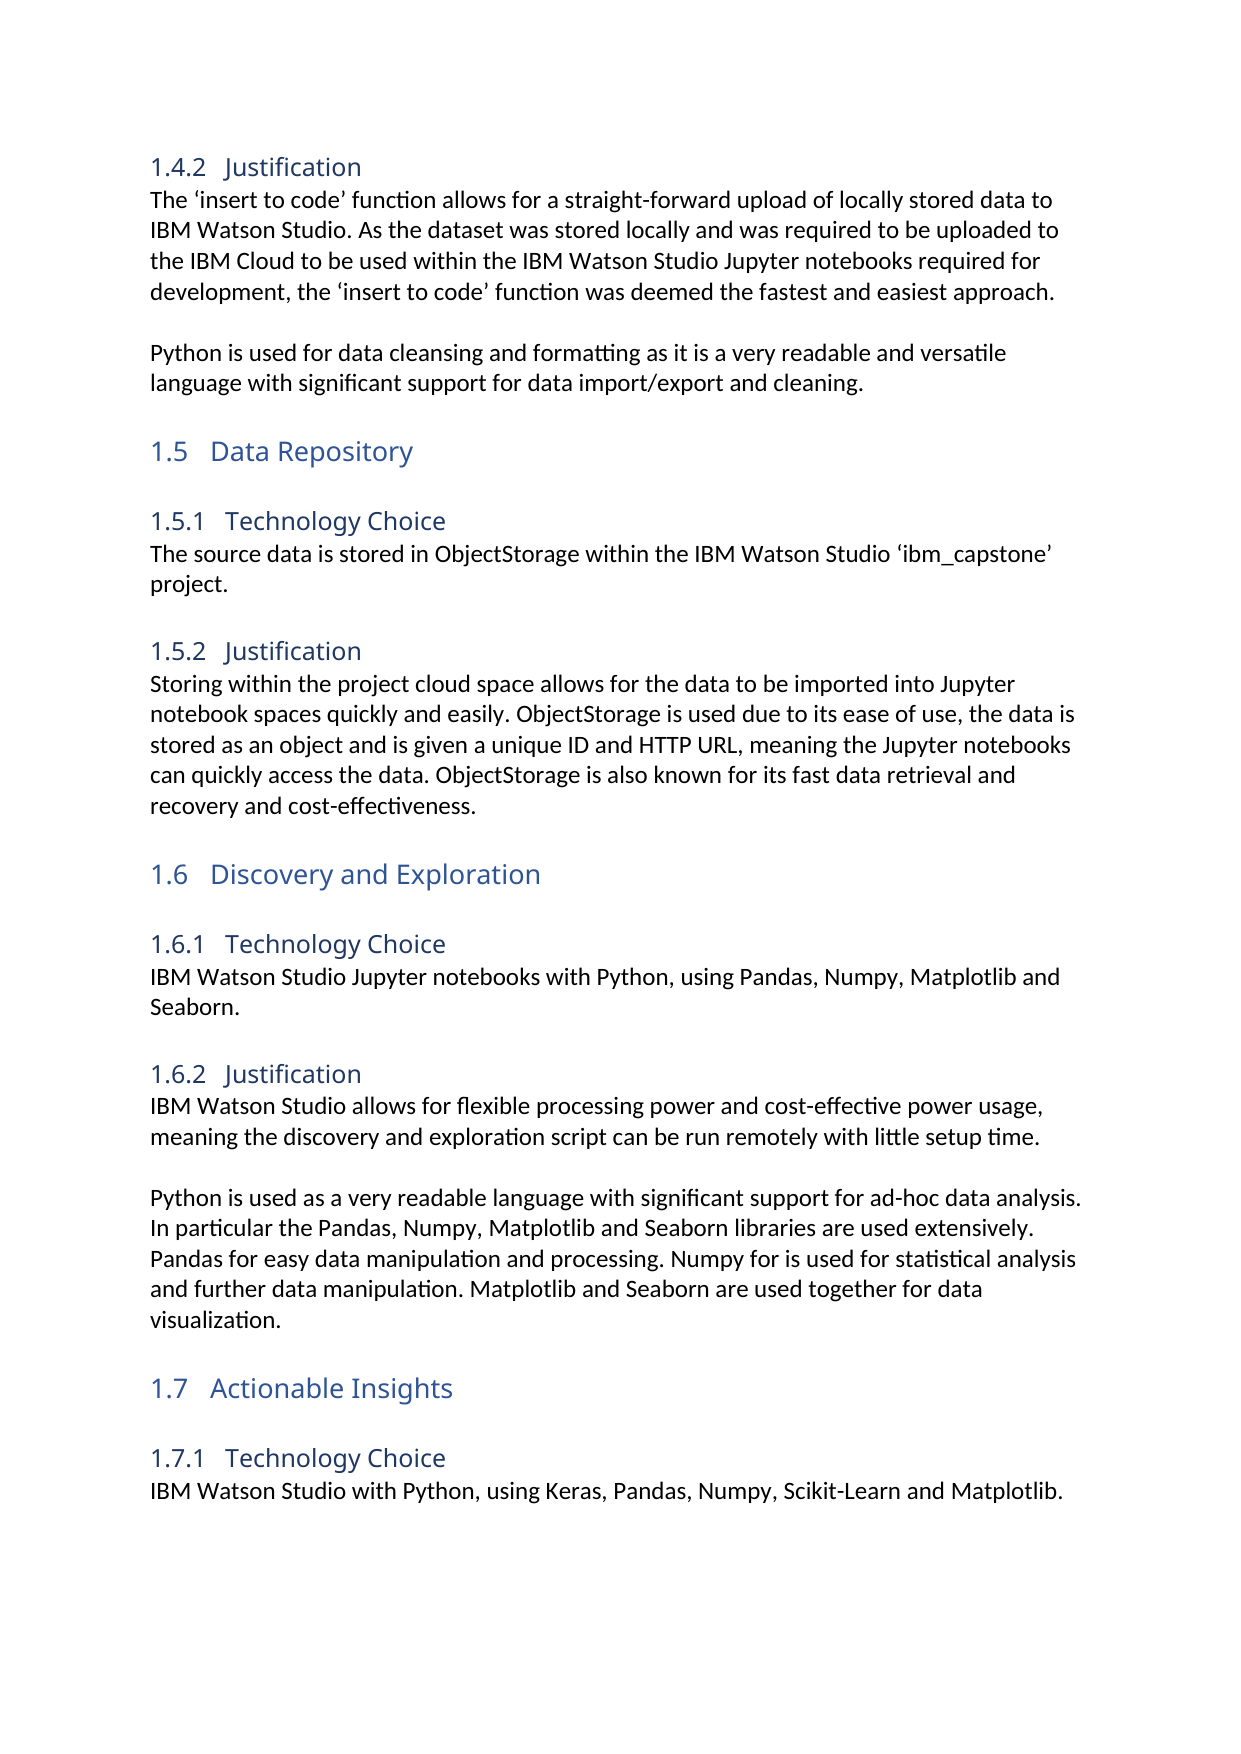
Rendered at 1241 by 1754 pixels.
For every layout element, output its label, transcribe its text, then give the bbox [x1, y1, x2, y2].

subtitle Actionable Insights [150, 1369, 1090, 1406]
text The ‘insert to code’ function allows for a straight-forward upload of locally stored data to IBM Watson Studio. As the dataset was stored locally and was required to be uploaded to the IBM Cloud to be used within the IBM Watson Studio Jupyter notebooks required for development, the ‘insert to code’ function was deemed the fastest and easiest approach. [150, 184, 1090, 306]
subtitle Data Repository [150, 432, 1090, 469]
text IBM Watson Studio with Python, using Keras, Pandas, Numpy, Scikit-Learn and Matplotlib. [150, 1475, 1090, 1506]
subtitle Technology Choice [150, 1441, 1090, 1475]
text IBM Watson Studio allows for flexible processing power and cost-effective power usage, meaning the discovery and exploration script can be run remotely with little setup time. [150, 1091, 1090, 1152]
subtitle Justification [150, 150, 1090, 184]
subtitle Discovery and Exploration [150, 855, 1090, 892]
text IBM Watson Studio Jupyter notebooks with Python, using Pandas, Numpy, Matplotlib and Seaborn. [150, 961, 1090, 1022]
subtitle Technology Choice [150, 927, 1090, 961]
subtitle Justification [150, 1056, 1090, 1091]
subtitle Technology Choice [150, 504, 1090, 538]
text Storing within the project cloud space allows for the data to be imported into Jupyter notebook spaces quickly and easily. ObjectStorage is used due to its ease of use, the data is stored as an object and is given a unique ID and HTTP URL, meaning the Jupyter notebooks can quickly access the data. ObjectStorage is also known for its fast data retrieval and recovery and cost-effectiveness. [150, 668, 1090, 820]
subtitle Justification [150, 634, 1090, 668]
text Python is used for data cleansing and formatting as it is a very readable and versatile language with significant support for data import/export and cleaning. [150, 337, 1090, 398]
text The source data is stored in ObjectStorage within the IBM Watson Studio ‘ibm_capstone’ project. [150, 538, 1090, 599]
text Python is used as a very readable language with significant support for ad-hoc data analysis. In particular the Pandas, Numpy, Matplotlib and Seaborn libraries are used extensively. Pandas for easy data manipulation and processing. Numpy for is used for statistical analysis and further data manipulation. Matplotlib and Seaborn are used together for data visualization. [150, 1182, 1090, 1335]
